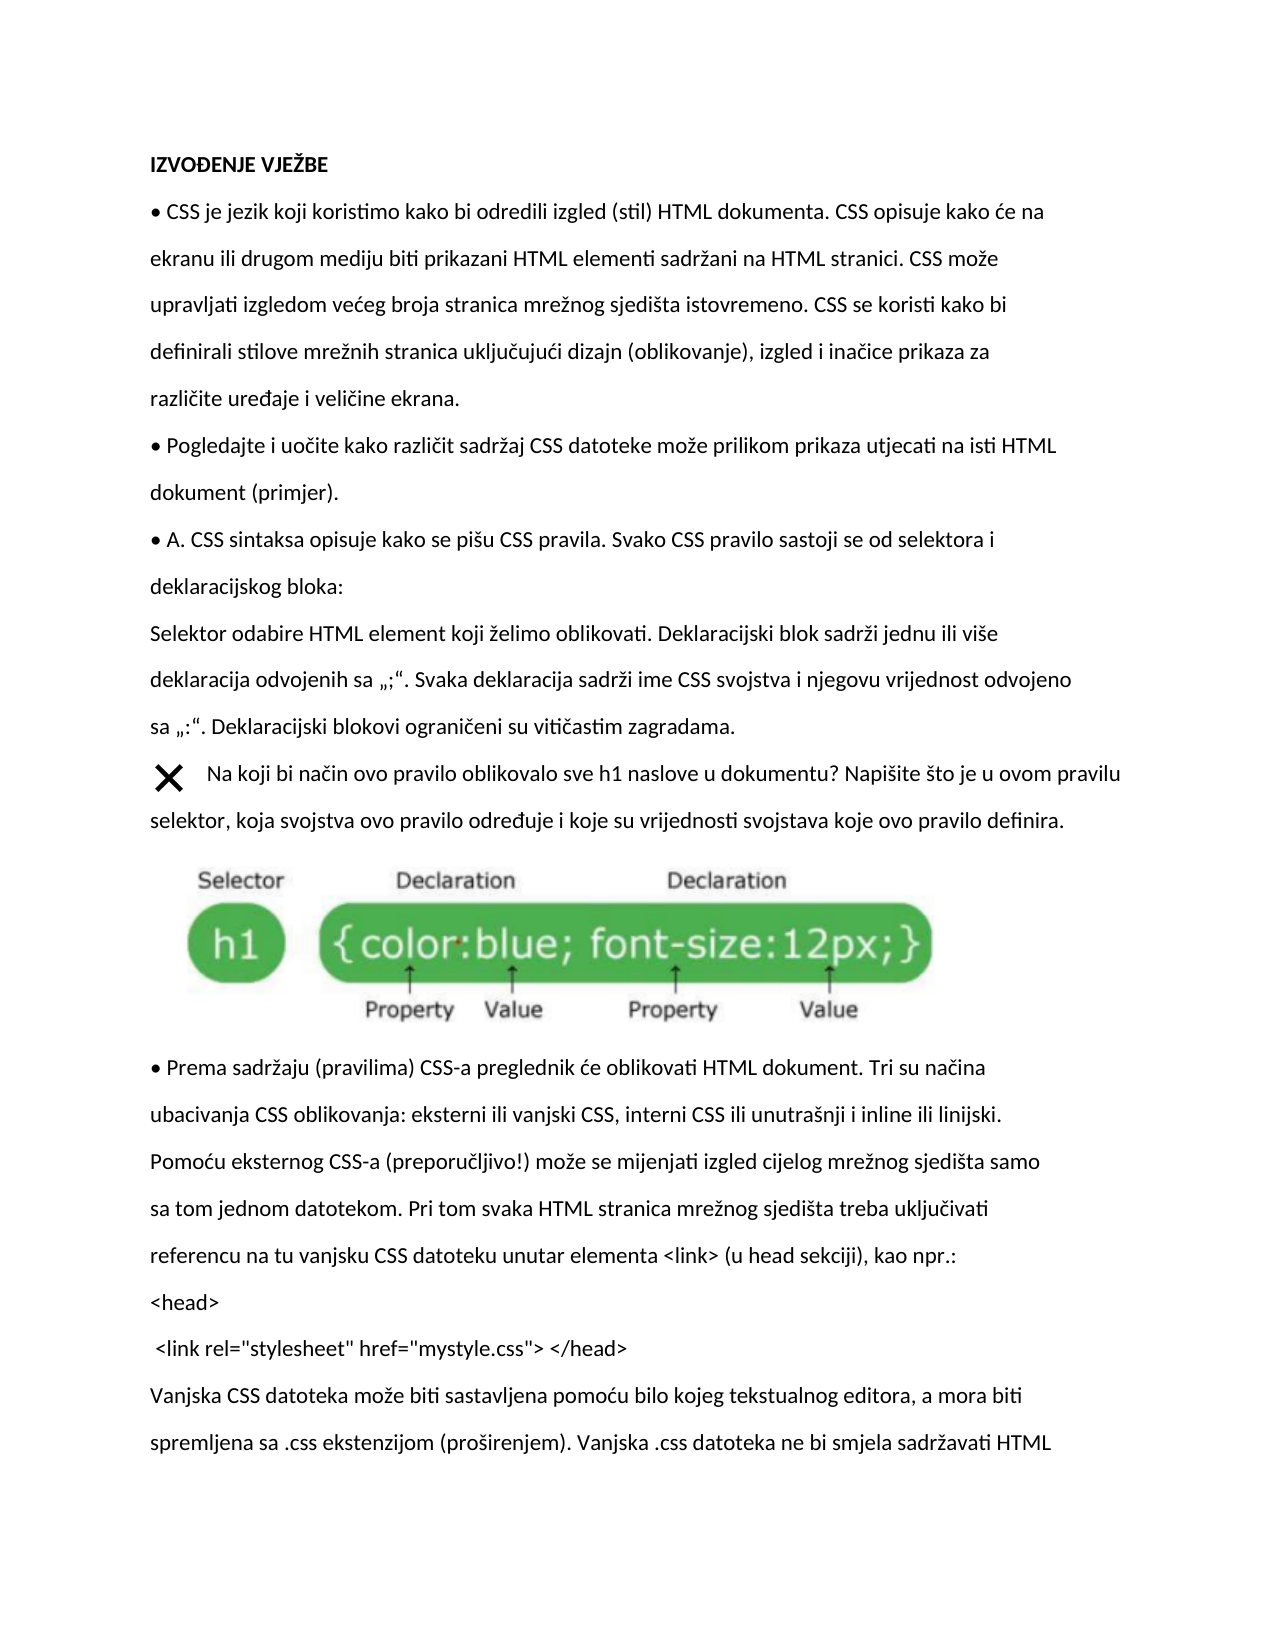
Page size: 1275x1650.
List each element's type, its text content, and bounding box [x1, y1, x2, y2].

text • A. CSS sintaksa opisuje kako se pišu CSS pravila. Svako CSS pravilo sastoji se od selektora i [150, 525, 1125, 553]
text deklaracija odvojenih sa „;“. Svaka deklaracija sadrži ime CSS svojstva i njegovu vrijednost odvojeno [150, 666, 1125, 694]
picture [150, 853, 991, 1035]
text sa „:“. Deklaracijski blokovi ograničeni su vitičastim zagradama. [150, 712, 1125, 741]
text deklaracijskog bloka: [150, 572, 1125, 600]
text sa tom jednom datotekom. Pri tom svaka HTML stranica mrežnog sjedišta treba uključivati [150, 1194, 1125, 1222]
text • Pogledajte i uočite kako različit sadržaj CSS datoteke može prilikom prikaza utjecati na isti HTML [150, 431, 1125, 459]
text Na koji bi način ovo pravilo oblikovalo sve h1 naslove u dokumentu? Napišite što je u ovom pravilu [188, 759, 1125, 787]
text spremljena sa .css ekstenzijom (proširenjem). Vanjska .css datoteka ne bi smjela sadržavati HTML [150, 1428, 1125, 1456]
text IZVOĐENJE VJEŽBE [150, 150, 1125, 178]
picture [150, 759, 188, 797]
text Selektor odabire HTML element koji želimo oblikovati. Deklaracijski blok sadrži jednu ili više [150, 619, 1125, 647]
text različite uređaje i veličine ekrana. [150, 384, 1125, 412]
text • Prema sadržaju (pravilima) CSS-a preglednik će oblikovati HTML dokument. Tri su načina [150, 1053, 1125, 1081]
text ekranu ili drugom mediju biti prikazani HTML elementi sadržani na HTML stranici. CSS može [150, 244, 1125, 272]
text Pomoću eksternog CSS-a (preporučljivo!) može se mijenjati izgled cijelog mrežnog sjedišta samo [150, 1147, 1125, 1175]
text upravljati izgledom većeg broja stranica mrežnog sjedišta istovremeno. CSS se koristi kako bi [150, 291, 1125, 319]
text Vanjska CSS datoteka može biti sastavljena pomoću bilo kojeg tekstualnog editora, a mora biti [150, 1381, 1125, 1409]
text • CSS je jezik koji koristimo kako bi odredili izgled (stil) HTML dokumenta. CSS opisuje kako će na [150, 197, 1125, 225]
text referencu na tu vanjsku CSS datoteku unutar elementa <link> (u head sekciji), kao npr.: [150, 1241, 1125, 1269]
text ubacivanja CSS oblikovanja: eksterni ili vanjski CSS, interni CSS ili unutrašnji i inline ili linijski. [150, 1100, 1125, 1128]
text <head> [150, 1288, 1125, 1316]
text dokument (primjer). [150, 478, 1125, 506]
text definirali stilove mrežnih stranica uključujući dizajn (oblikovanje), izgled i inačice prikaza za [150, 337, 1125, 366]
text selektor, koja svojstva ovo pravilo određuje i koje su vrijednosti svojstava koje ovo pravilo definira. [150, 806, 1125, 834]
text <link rel="stylesheet" href="mystyle.css"> </head> [150, 1334, 1125, 1362]
